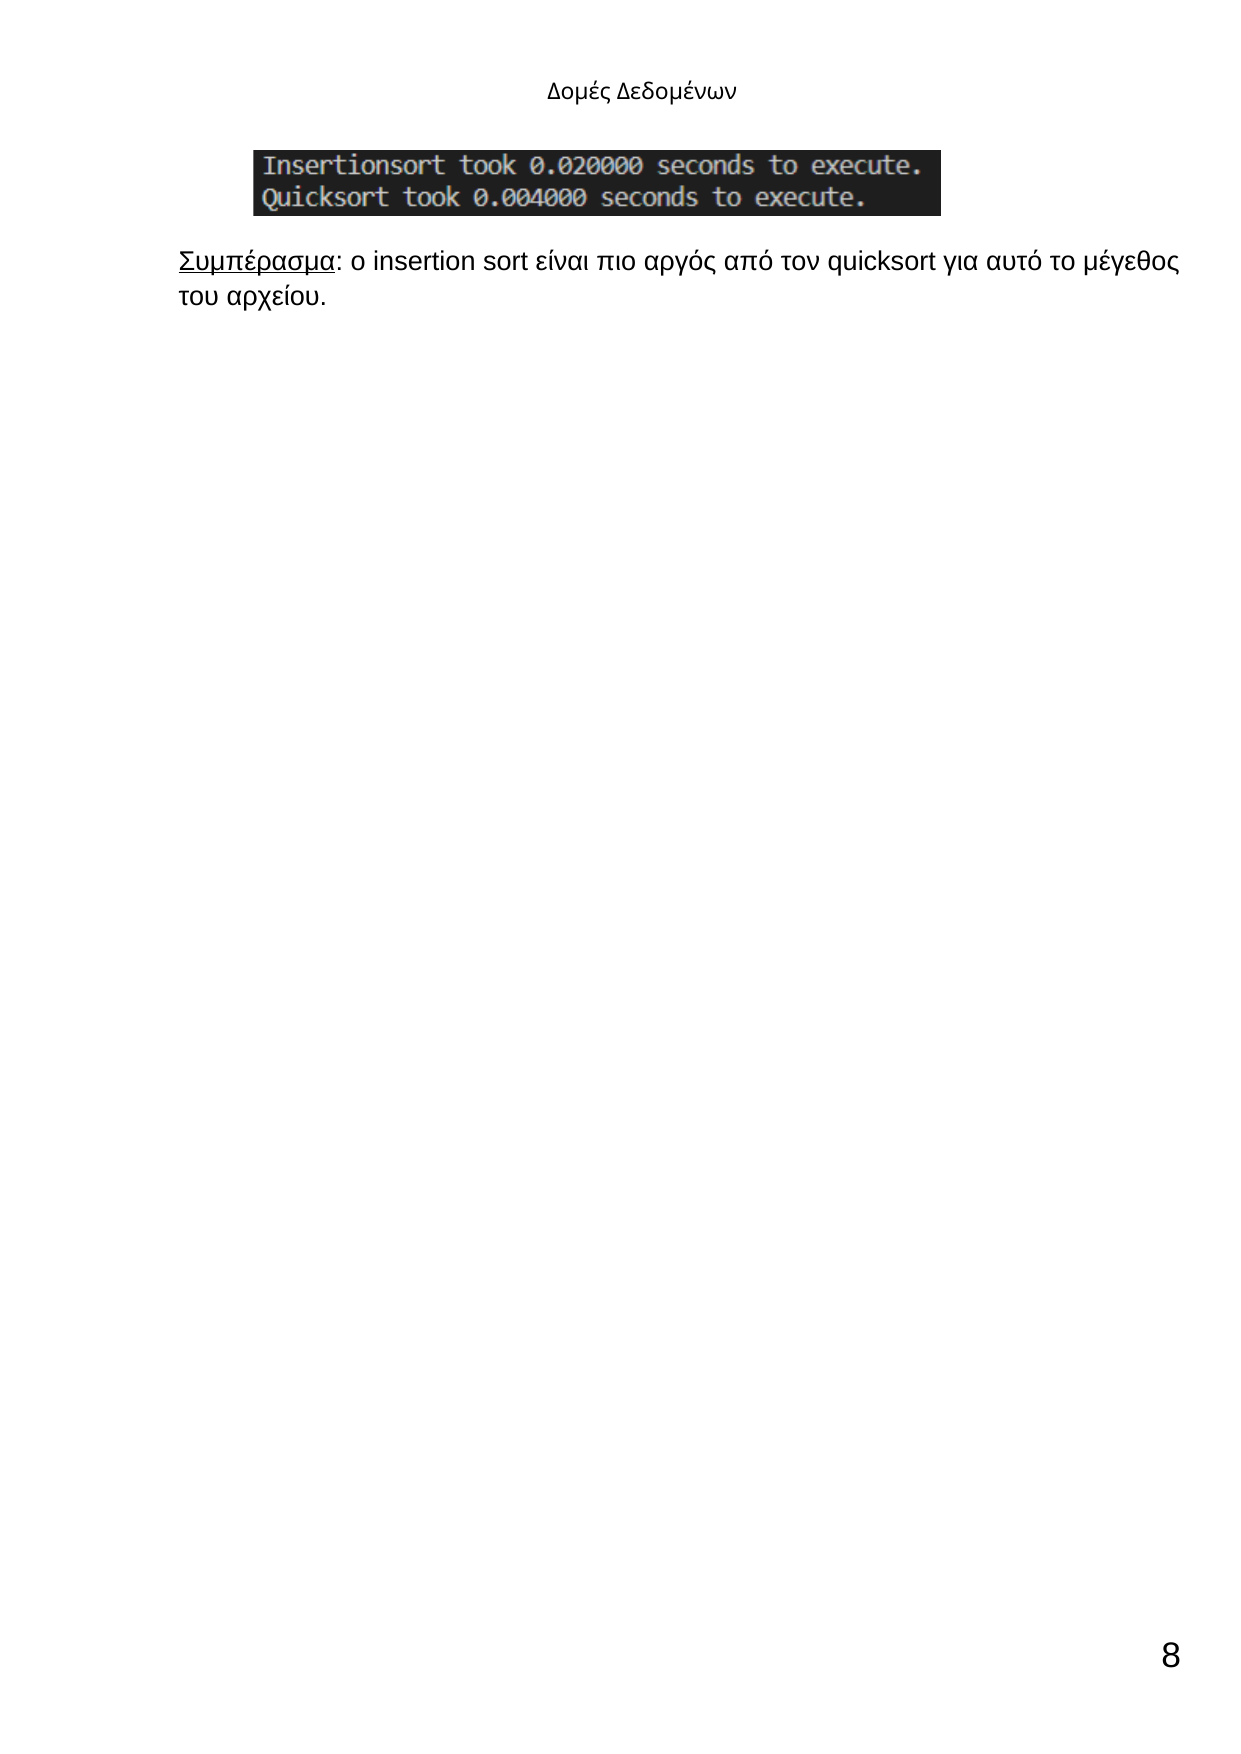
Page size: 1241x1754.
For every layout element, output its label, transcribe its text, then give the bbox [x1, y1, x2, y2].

text Συμπέρασμα: ο insertion sort είναι πιο αργός από τον quicksort για αυτό το μέγεθος του αρχείου. [178, 244, 1181, 312]
picture [253, 150, 941, 216]
